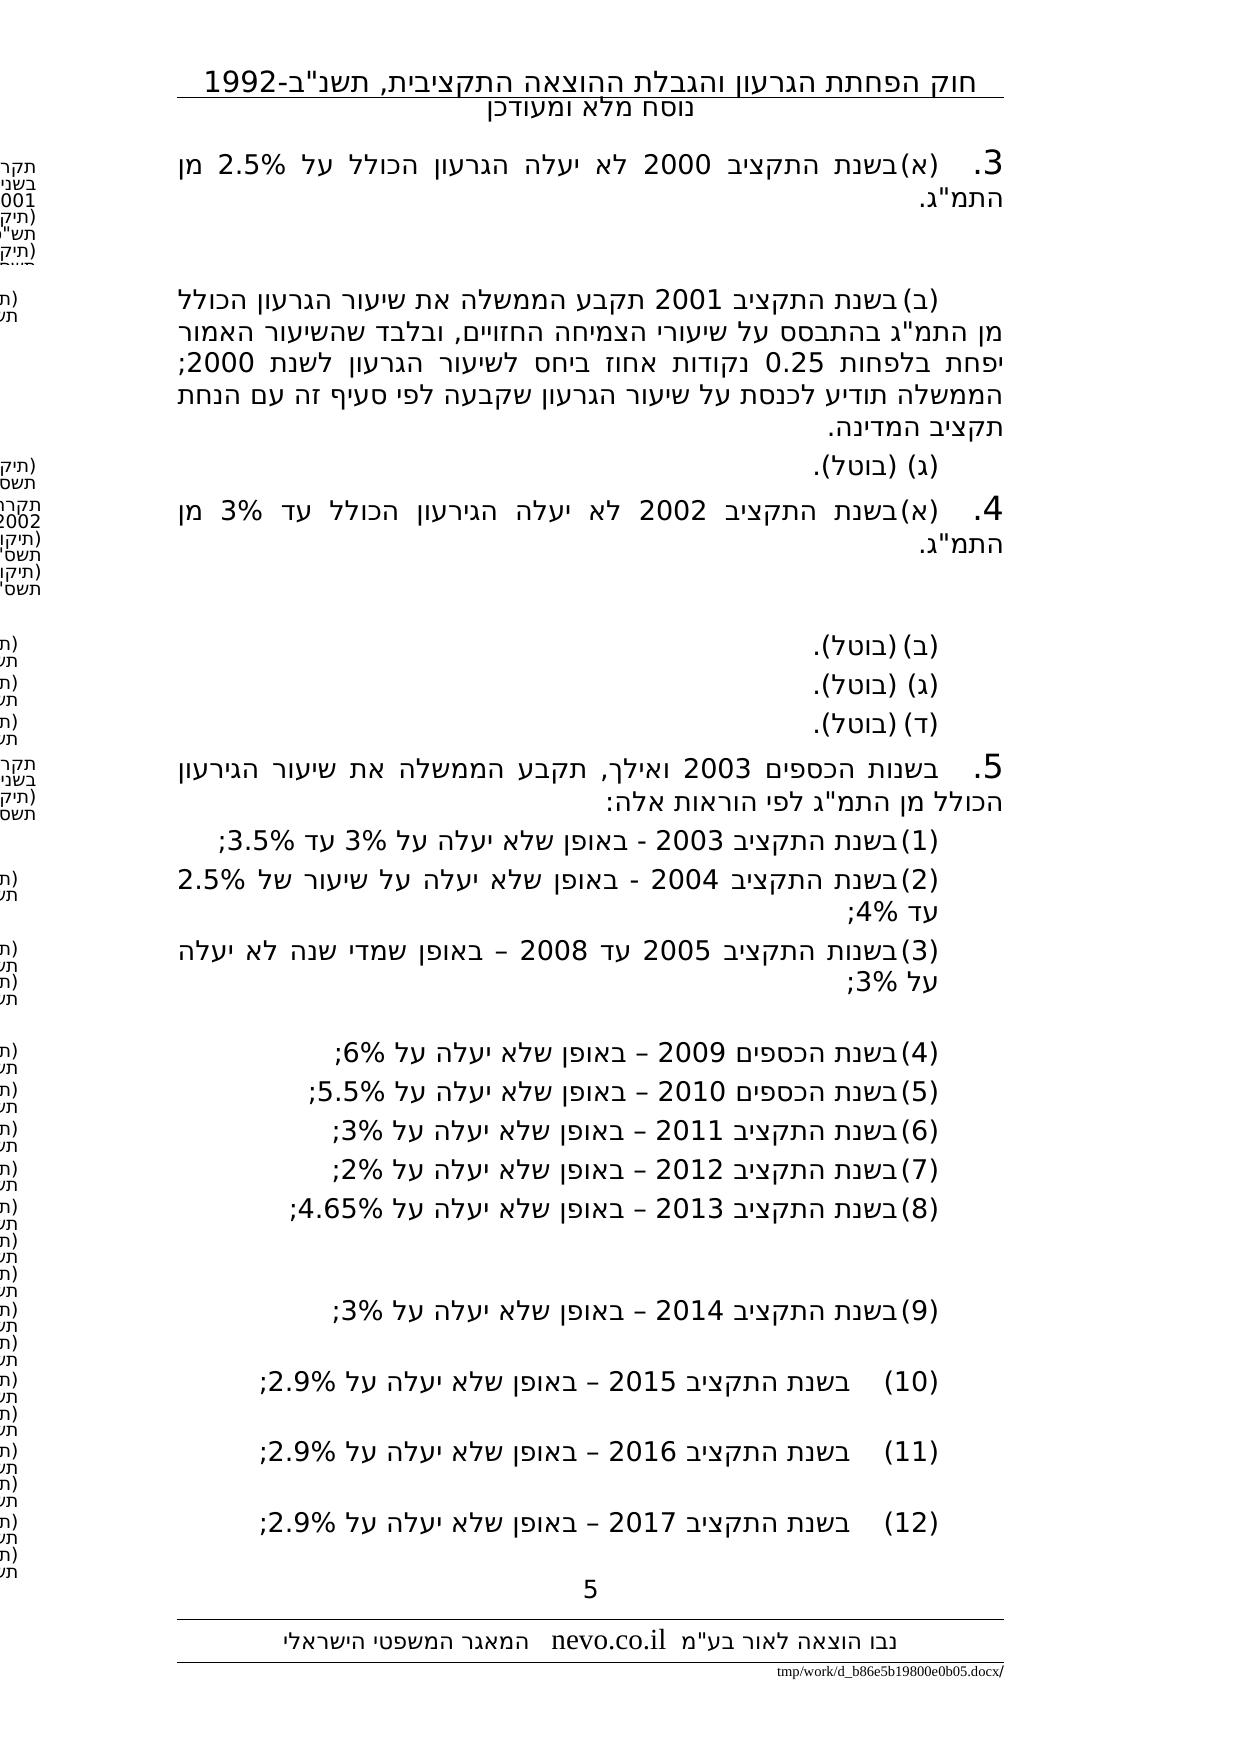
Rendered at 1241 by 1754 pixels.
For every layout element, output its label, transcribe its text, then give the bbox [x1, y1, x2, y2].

text (4) בשנת הכספים 2009 – באופן שלא יעלה על 6%; [177, 1037, 939, 1069]
text (11) בשנת התקציב 2016 – באופן שלא יעלה על 2.9%; [177, 1437, 939, 1468]
text (ג) (בוטל). [177, 669, 1004, 701]
text (2) בשנת התקציב 2004 - באופן שלא יעלה על שיעור של 2.5% עד 4%; [177, 864, 939, 927]
text (8) בשנת התקציב 2013 – באופן שלא יעלה על 4.65%; [177, 1193, 939, 1225]
text (7) בשנת התקציב 2012 – באופן שלא יעלה על 2%; [177, 1154, 939, 1186]
text (12) בשנת התקציב 2017 – באופן שלא יעלה על 2.9%; [177, 1507, 939, 1539]
text (ב) בשנת התקציב 2001 תקבע הממשלה את שיעור הגרעון הכולל מן התמ"ג בהתבסס על שיעורי הצמיחה החזויים, ובלבד שהשיעור האמור יפחת בלפחות 0.25 נקודות אחוז ביחס לשיעור הגרעון לשנת 2000; הממשלה תודיע לכנסת על שיעור הגרעון שקבעה לפי סעיף זה עם הנחת תקציב המדינה. [177, 285, 1004, 442]
text (ד) (בוטל). [177, 708, 1004, 740]
text (ג) (בוטל). [177, 450, 1004, 482]
text 4. (א) בשנת התקציב 2002 לא יעלה הגירעון הכולל עד 3% מן התמ"ג. [177, 489, 1004, 559]
text (10) בשנת התקציב 2015 – באופן שלא יעלה על 2.9%; [177, 1366, 939, 1398]
text (6) בשנת התקציב 2011 – באופן שלא יעלה על 3%; [177, 1115, 939, 1147]
text (1) בשנת התקציב 2003 - באופן שלא יעלה על 3% עד 3.5%; [177, 825, 939, 857]
text 3. (א) בשנת התקציב 2000 לא יעלה הגרעון הכולל על 2.5% מן התמ"ג. [177, 144, 1004, 214]
text (9) בשנת התקציב 2014 – באופן שלא יעלה על 3%; [177, 1296, 939, 1327]
text 5. בשנות הכספים 2003 ואילך, תקבע הממשלה את שיעור הגירעון הכולל מן התמ"ג לפי הוראות אלה: [177, 747, 1004, 818]
text (5) בשנת הכספים 2010 – באופן שלא יעלה על 5.5%; [177, 1076, 939, 1108]
text (ב) (בוטל). [177, 630, 1004, 662]
text (3) בשנות התקציב 2005 עד 2008 – באופן שמדי שנה לא יעלה על 3%; [177, 935, 939, 998]
